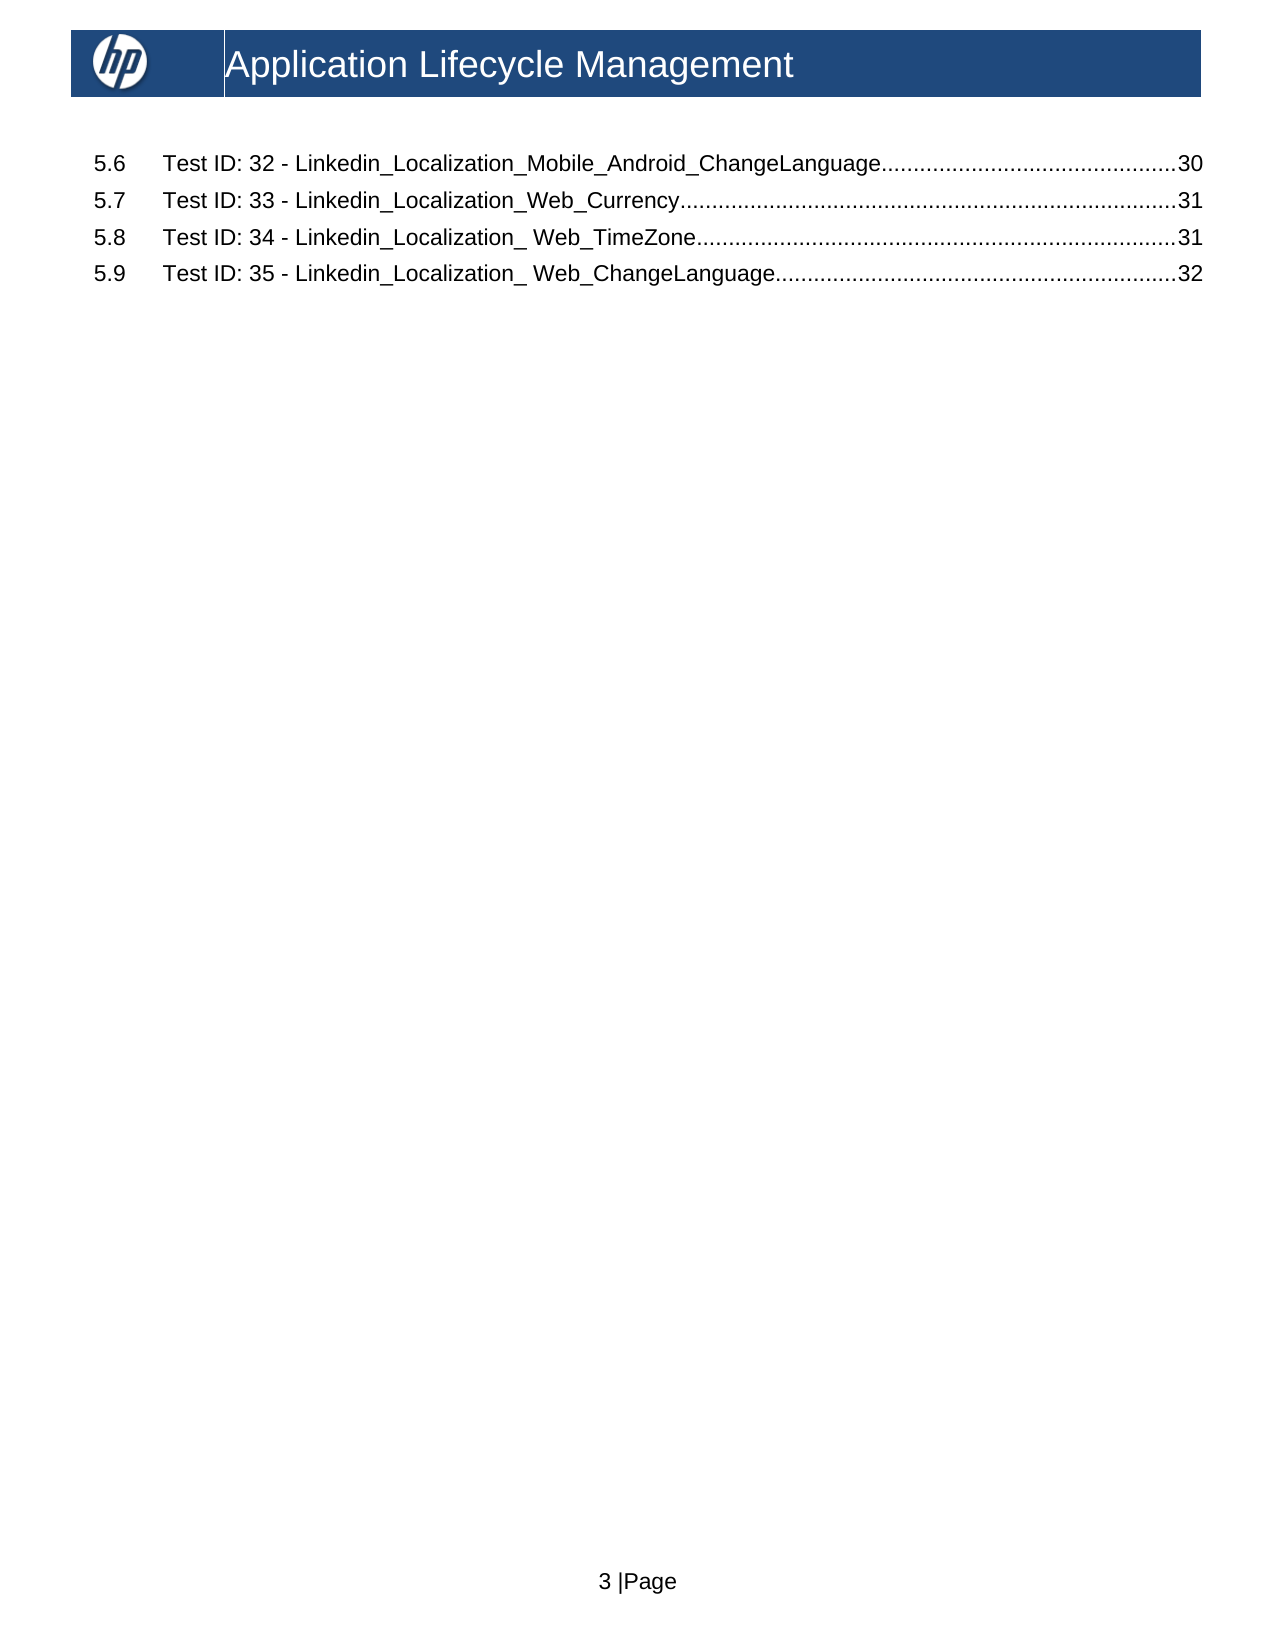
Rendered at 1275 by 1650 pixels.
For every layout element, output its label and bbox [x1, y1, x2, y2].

picture [90, 32, 152, 95]
